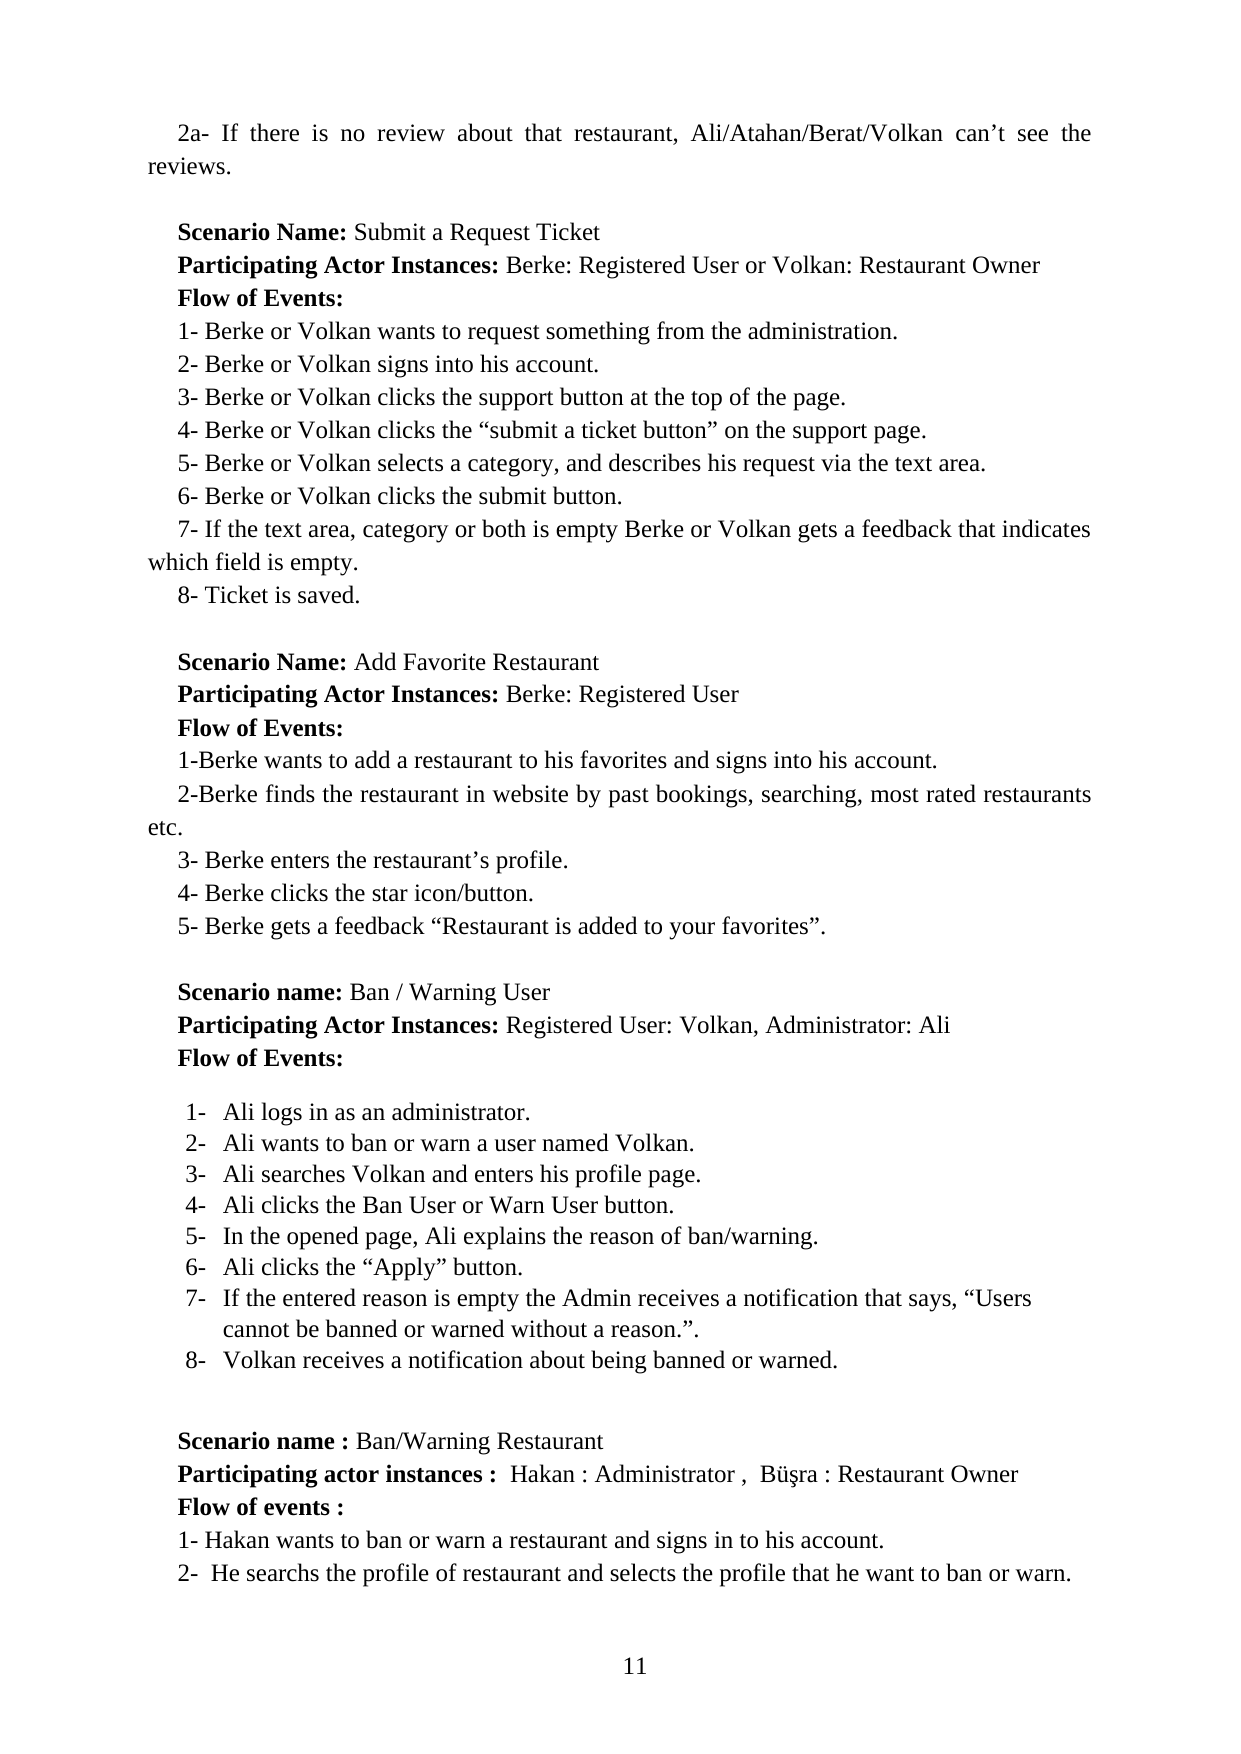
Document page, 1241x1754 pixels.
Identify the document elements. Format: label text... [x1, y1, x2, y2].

text Participating Actor Instances: Berke: Registered User or Volkan: Restaurant Owner [148, 250, 1093, 279]
list Ali wants to ban or warn a user named Volkan. [185, 1128, 1093, 1156]
text 1- Berke or Volkan wants to request something from the administration. [148, 316, 1093, 345]
text Participating Actor Instances: Registered User: Volkan, Administrator: Ali [148, 1010, 1093, 1038]
text Flow of events : [148, 1492, 1093, 1521]
text 3- Berke or Volkan clicks the support button at the top of the page. [148, 382, 1093, 411]
text Flow of Events: [148, 1043, 1093, 1072]
text Scenario name : Ban/Warning Restaurant [148, 1426, 1093, 1454]
list Ali clicks the “Apply” button. [185, 1252, 1093, 1281]
list Ali logs in as an administrator. [185, 1097, 1093, 1125]
list If the entered reason is empty the Admin receives a notification that says, “Users cannot be banned or warned without a reason.”. [185, 1283, 1093, 1343]
text 4- Berke or Volkan clicks the “submit a ticket button” on the support page. [148, 415, 1093, 444]
text 1-Berke wants to add a restaurant to his favorites and signs into his account. [148, 746, 1093, 774]
text 2a- If there is no review about that restaurant, Ali/Atahan/Berat/Volkan can’t see the reviews. [148, 118, 1093, 180]
list Ali clicks the Ban User or Warn User button. [185, 1190, 1093, 1218]
list Volkan receives a notification about being banned or warned. [185, 1345, 1093, 1374]
text 2- Berke or Volkan signs into his account. [148, 349, 1093, 378]
text 6- Berke or Volkan clicks the submit button. [148, 481, 1093, 510]
text 7- If the text area, category or both is empty Berke or Volkan gets a feedback that indicates which field is empty. [148, 514, 1093, 576]
text Scenario name: Ban / Warning User [148, 977, 1093, 1006]
text 2- He searchs the profile of restaurant and selects the profile that he want to ban or warn. [148, 1558, 1093, 1587]
text 1- Hakan wants to ban or warn a restaurant and signs in to his account. [148, 1525, 1093, 1553]
list Ali searches Volkan and enters his profile page. [185, 1159, 1093, 1187]
list In the opened page, Ali explains the reason of ban/warning. [185, 1221, 1093, 1249]
text 3- Berke enters the restaurant’s profile. [148, 845, 1093, 873]
text 2-Berke finds the restaurant in website by past bookings, searching, most rated restaurants etc. [148, 779, 1093, 840]
text 4- Berke clicks the star icon/button. [148, 878, 1093, 906]
text 8- Ticket is saved. [148, 581, 1093, 609]
text Flow of Events: [148, 283, 1093, 312]
text Participating actor instances : Hakan : Administrator , Büşra : Restaurant Owner [148, 1459, 1093, 1487]
text 5- Berke gets a feedback “Restaurant is added to your favorites”. [148, 911, 1093, 939]
text Scenario Name: Submit a Request Ticket [148, 217, 1093, 246]
text Flow of Events: [148, 713, 1093, 741]
text Scenario Name: Add Favorite Restaurant [148, 647, 1093, 675]
text Participating Actor Instances: Berke: Registered User [148, 679, 1093, 708]
text 5- Berke or Volkan selects a category, and describes his request via the text area. [148, 448, 1093, 477]
